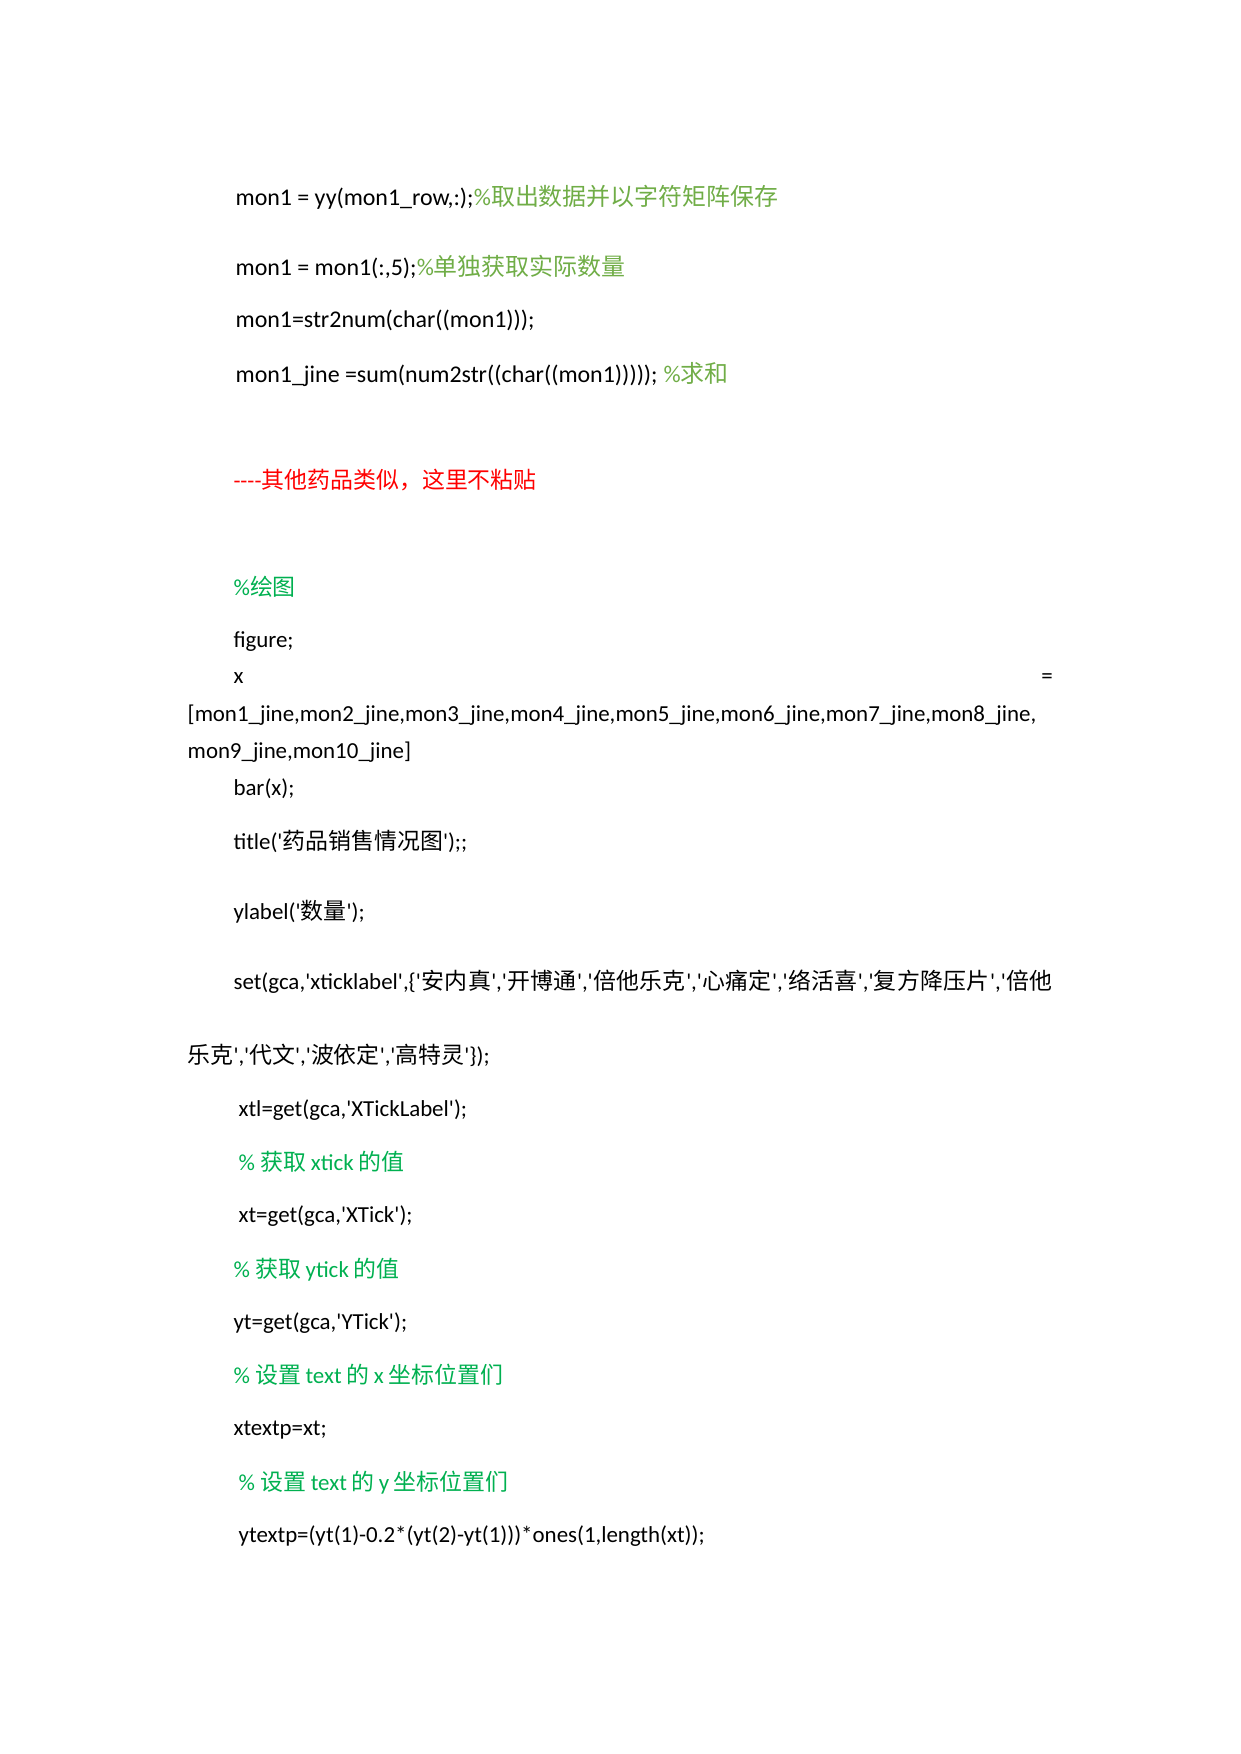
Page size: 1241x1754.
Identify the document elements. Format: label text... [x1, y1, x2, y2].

text ytextp=(yt(1)-0.2*(yt(2)-yt(1)))*ones(1,length(xt)); [187, 1518, 1053, 1550]
text set(gca,'xticklabel',{'安内真','开博通','倍他乐克','心痛定','络活喜','复方降压片','倍他乐克','代文','波依定','高特灵'}); [187, 947, 1053, 1087]
text mon1 = yy(mon1_row,:);%取出数据并以字符矩阵保存 [187, 162, 1053, 227]
text % 设置text的y坐标位置们 [187, 1448, 1053, 1513]
text %绘图 [187, 553, 1053, 618]
text ylabel('数量'); [187, 877, 1053, 942]
text title('药品销售情况图');; [187, 807, 1053, 872]
text yt=get(gca,'YTick'); [187, 1304, 1053, 1337]
text ----其他药品类似，这里不粘贴 [187, 446, 1053, 511]
text xt=get(gca,'XTick'); [187, 1198, 1053, 1231]
text xtextp=xt; [187, 1411, 1053, 1444]
text xtl=get(gca,'XTickLabel'); [187, 1091, 1053, 1124]
text x = [mon1_jine,mon2_jine,mon3_jine,mon4_jine,mon5_jine,mon6_jine,mon7_jine,mon8_jine,mon9_jine,mon10_jine] [187, 659, 1053, 766]
text mon1=str2num(char((mon1))); [187, 302, 1053, 335]
text bar(x); [187, 770, 1053, 803]
text % 获取xtick的值 [187, 1128, 1053, 1193]
text % 获取ytick的值 [187, 1235, 1053, 1300]
text mon1 = mon1(:,5);%单独获取实际数量 [187, 232, 1053, 297]
text mon1_jine =sum(num2str((char((mon1))))); %求和 [187, 339, 1053, 404]
text figure; [187, 622, 1053, 655]
text % 设置text的x坐标位置们 [187, 1341, 1053, 1406]
